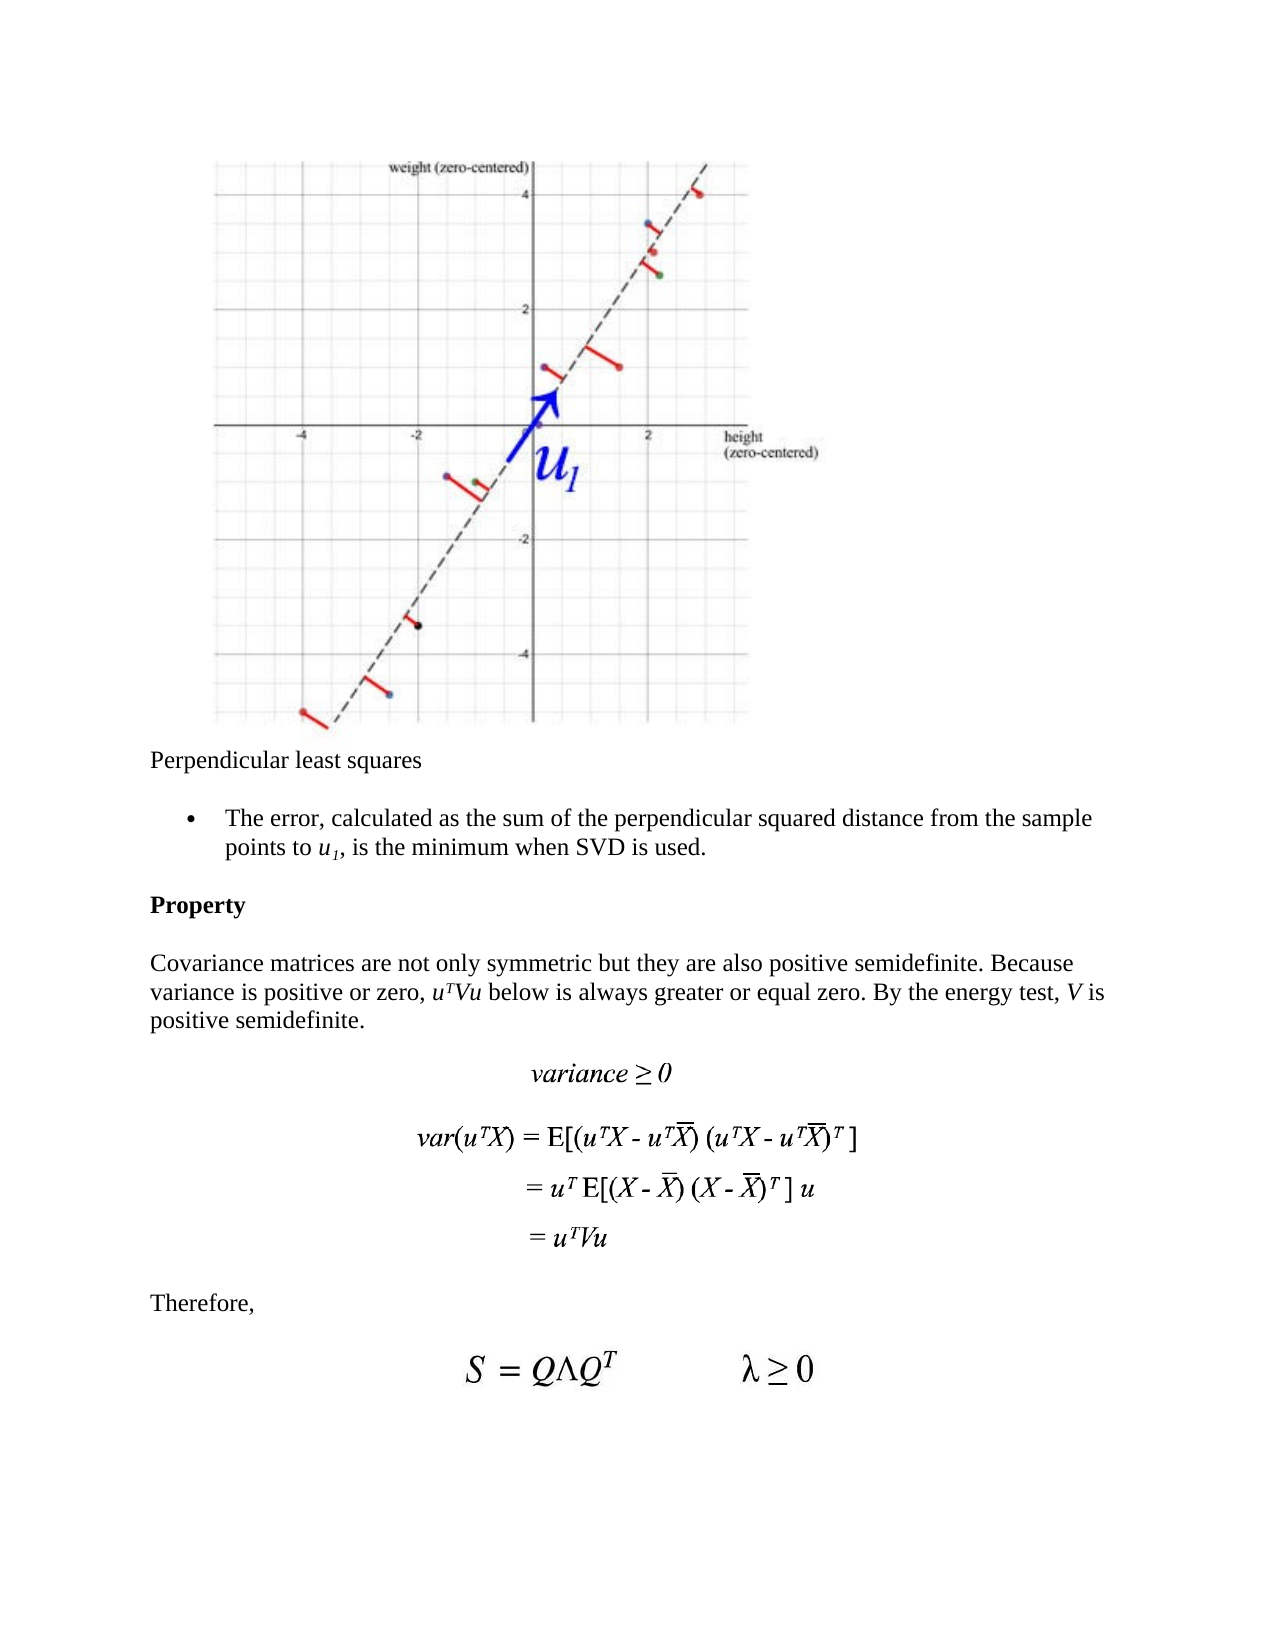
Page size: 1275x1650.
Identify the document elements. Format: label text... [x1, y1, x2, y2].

text Perpendicular least squares [150, 746, 1125, 774]
picture [150, 1345, 1125, 1391]
text Therefore, [150, 1288, 1125, 1317]
text Covariance matrices are not only symmetric but they are also positive semidefinite. Because variance is positive or zero, uᵀVu below is always greater or equal zero. By the energy test, V is positive semidefinite. [150, 948, 1125, 1034]
picture [150, 1063, 1125, 1259]
list The error, calculated as the sum of the perpendicular squared distance from the sample points to u₁, is the minimum when SVD is used. [187, 803, 1125, 861]
picture [150, 150, 837, 746]
text Property [150, 890, 1125, 919]
